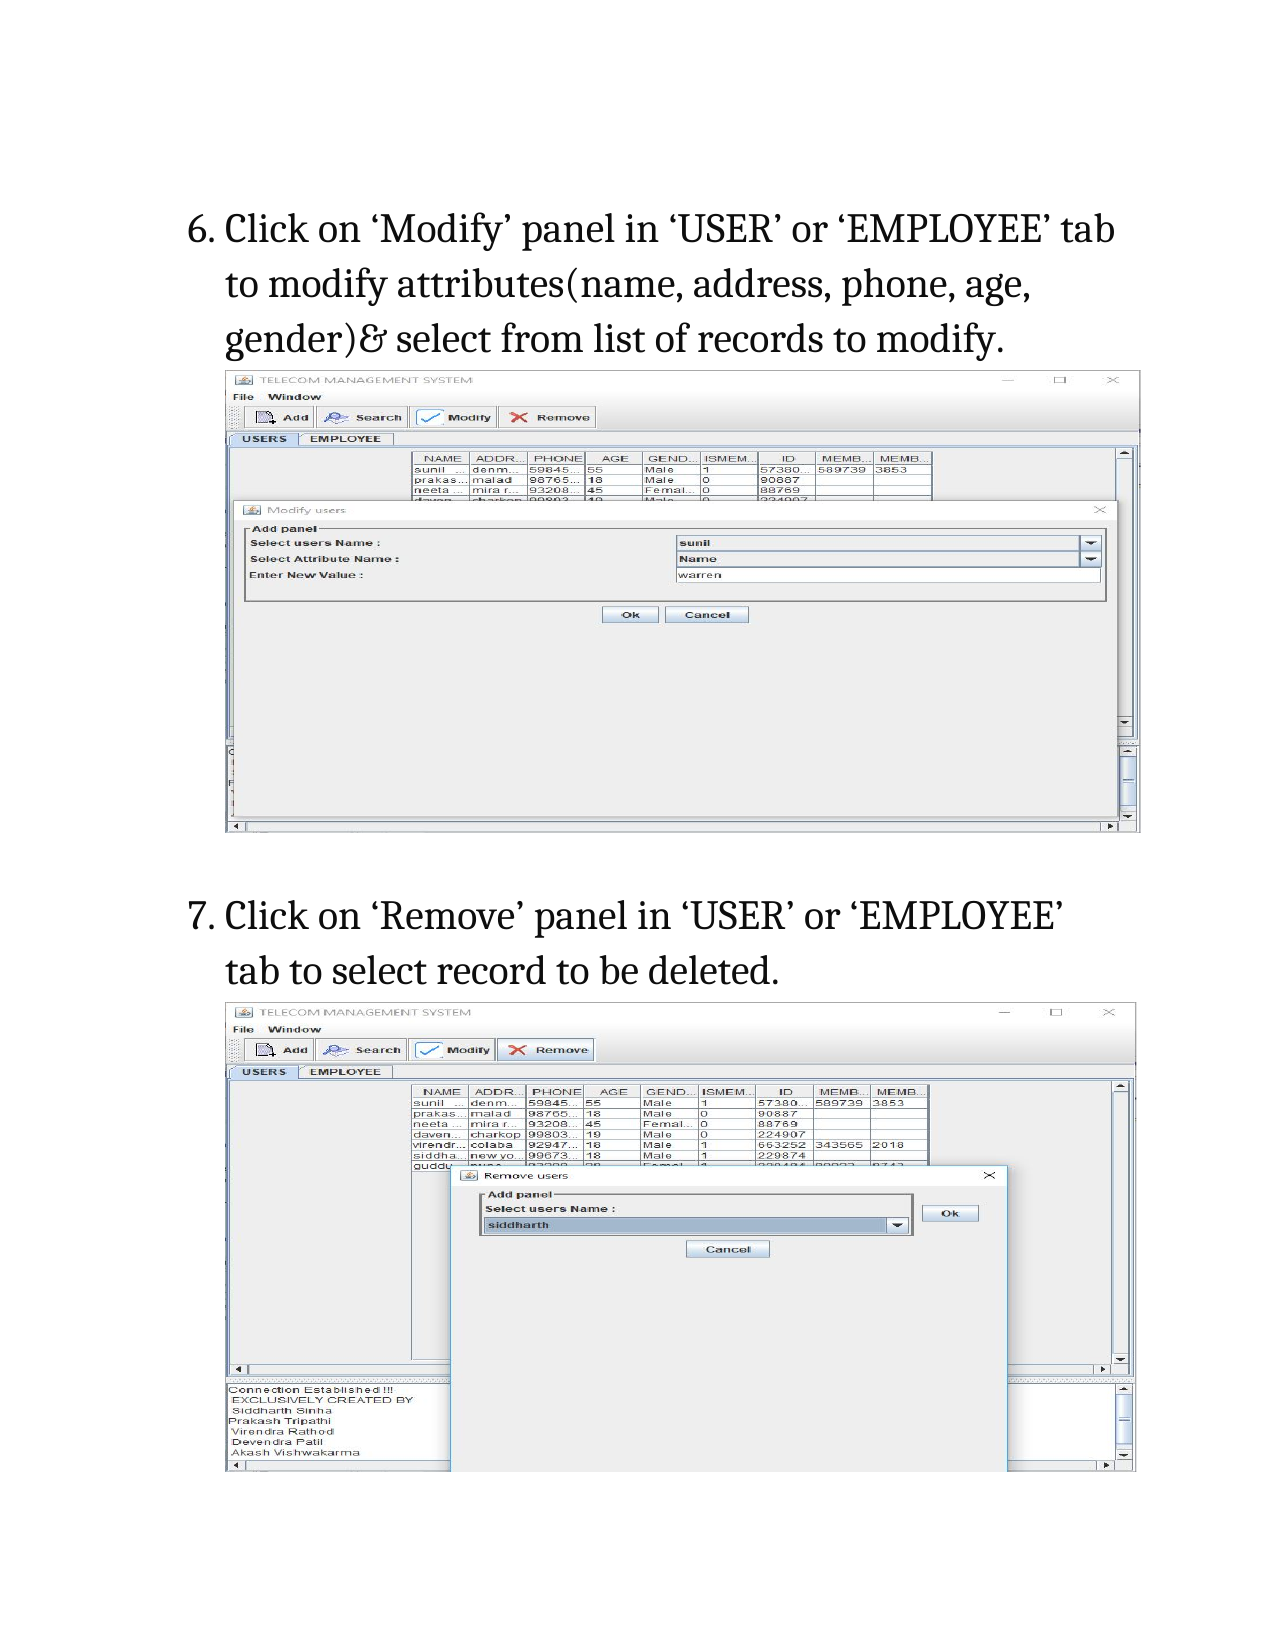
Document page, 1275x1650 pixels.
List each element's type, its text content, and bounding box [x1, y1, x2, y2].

picture [225, 370, 1141, 833]
picture [225, 1002, 1137, 1472]
list Click on ‘Remove’ panel in ‘USER’ or ‘EMPLOYEE’ tab to select record to be deleted. [187, 892, 1125, 995]
list Click on ‘Modify’ panel in ‘USER’ or ‘EMPLOYEE’ tab to modify attributes(name, address, phone, age, gender)& select from list of records to modify. [187, 205, 1125, 363]
